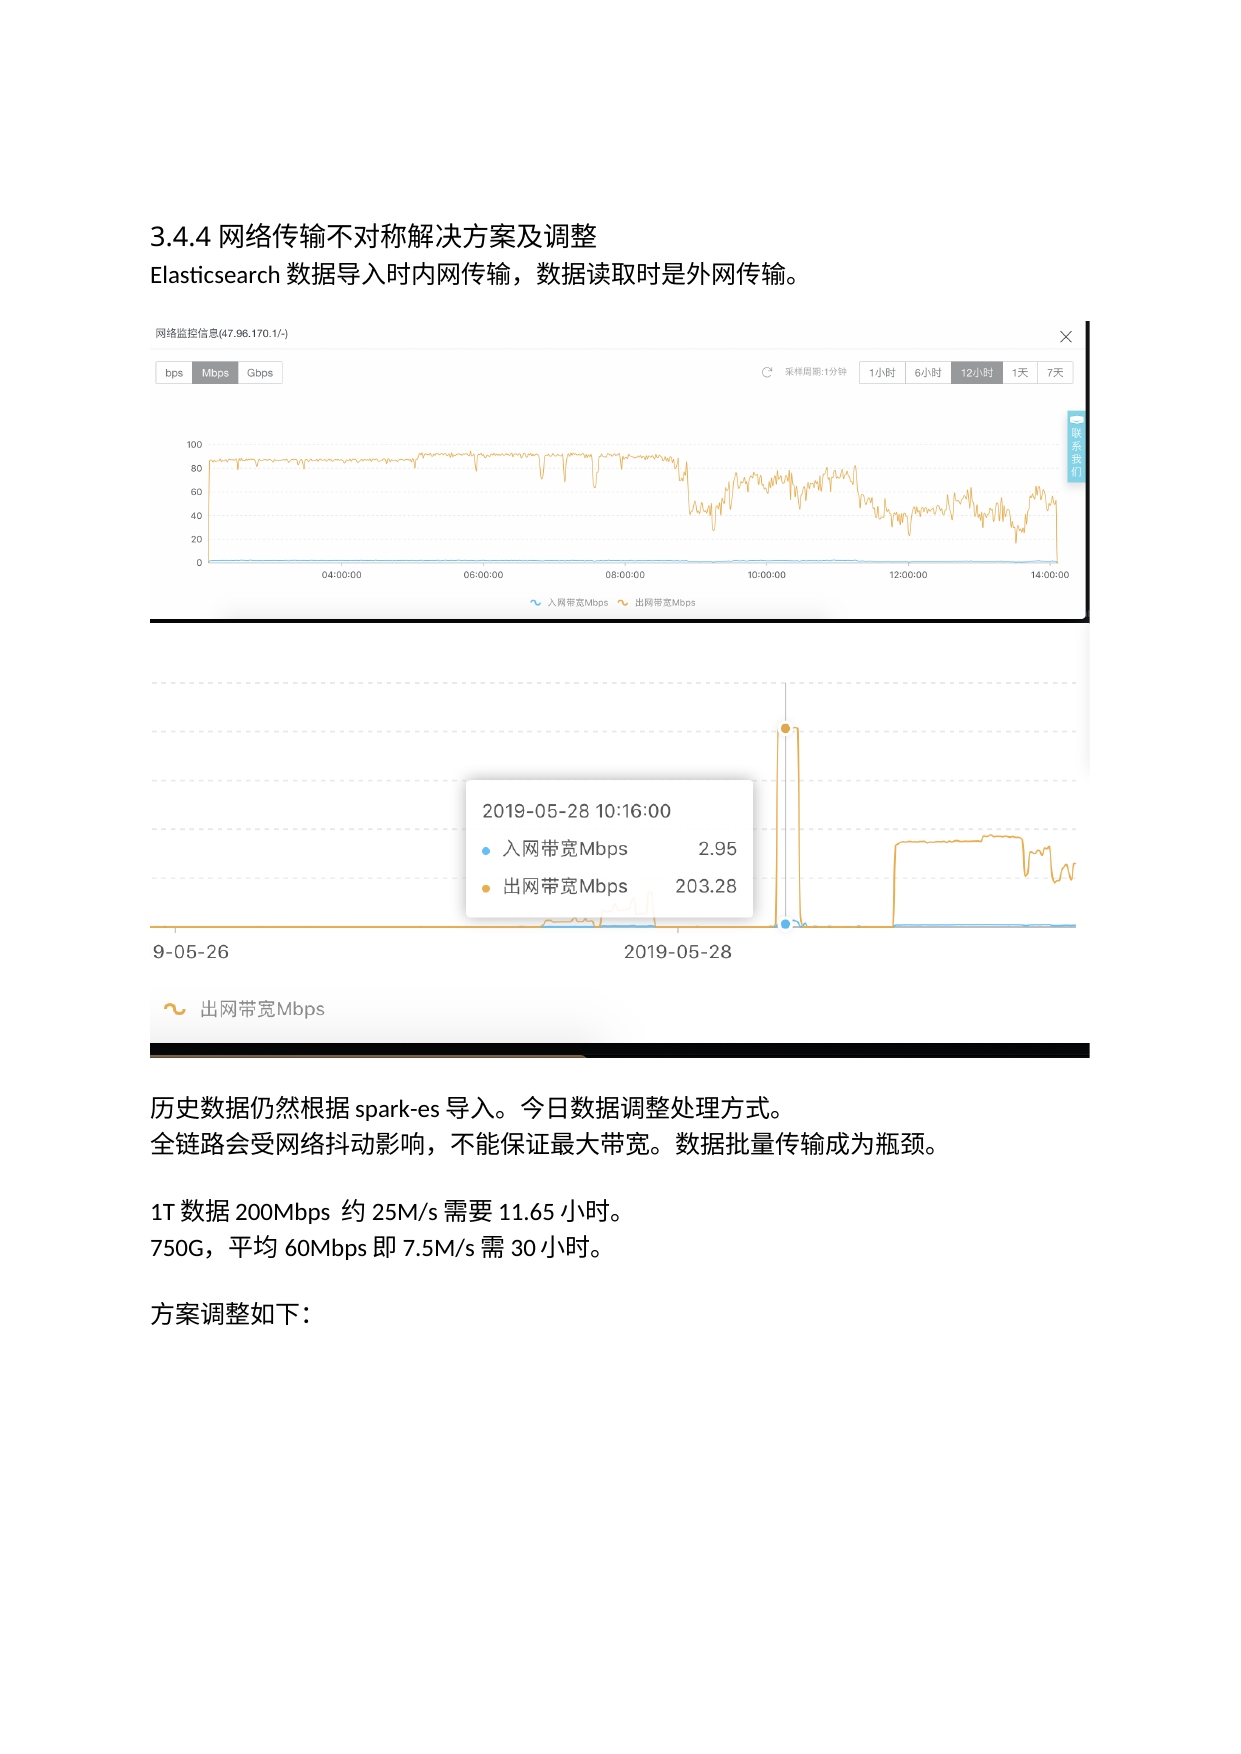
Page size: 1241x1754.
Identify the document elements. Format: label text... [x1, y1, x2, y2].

picture [150, 321, 1090, 1058]
subtitle 3.4.4 网络传输不对称解决方案及调整 [150, 215, 1090, 254]
text 全链路会受网络抖动影响，不能保证最大带宽。数据批量传输成为瓶颈。 [150, 1125, 1090, 1161]
text 历史数据仍然根据spark-es导入。今日数据调整处理方式。 [150, 1088, 1090, 1125]
text 1T数据200Mbps 约25M/s需要11.65小时。 [150, 1192, 1090, 1228]
text 方案调整如下： [150, 1294, 1090, 1331]
text 750G，平均 60Mbps即7.5M/s需 30小时。 [150, 1228, 1090, 1264]
text Elasticsearch数据导入时内网传输，数据读取时是外网传输。 [150, 254, 1090, 291]
